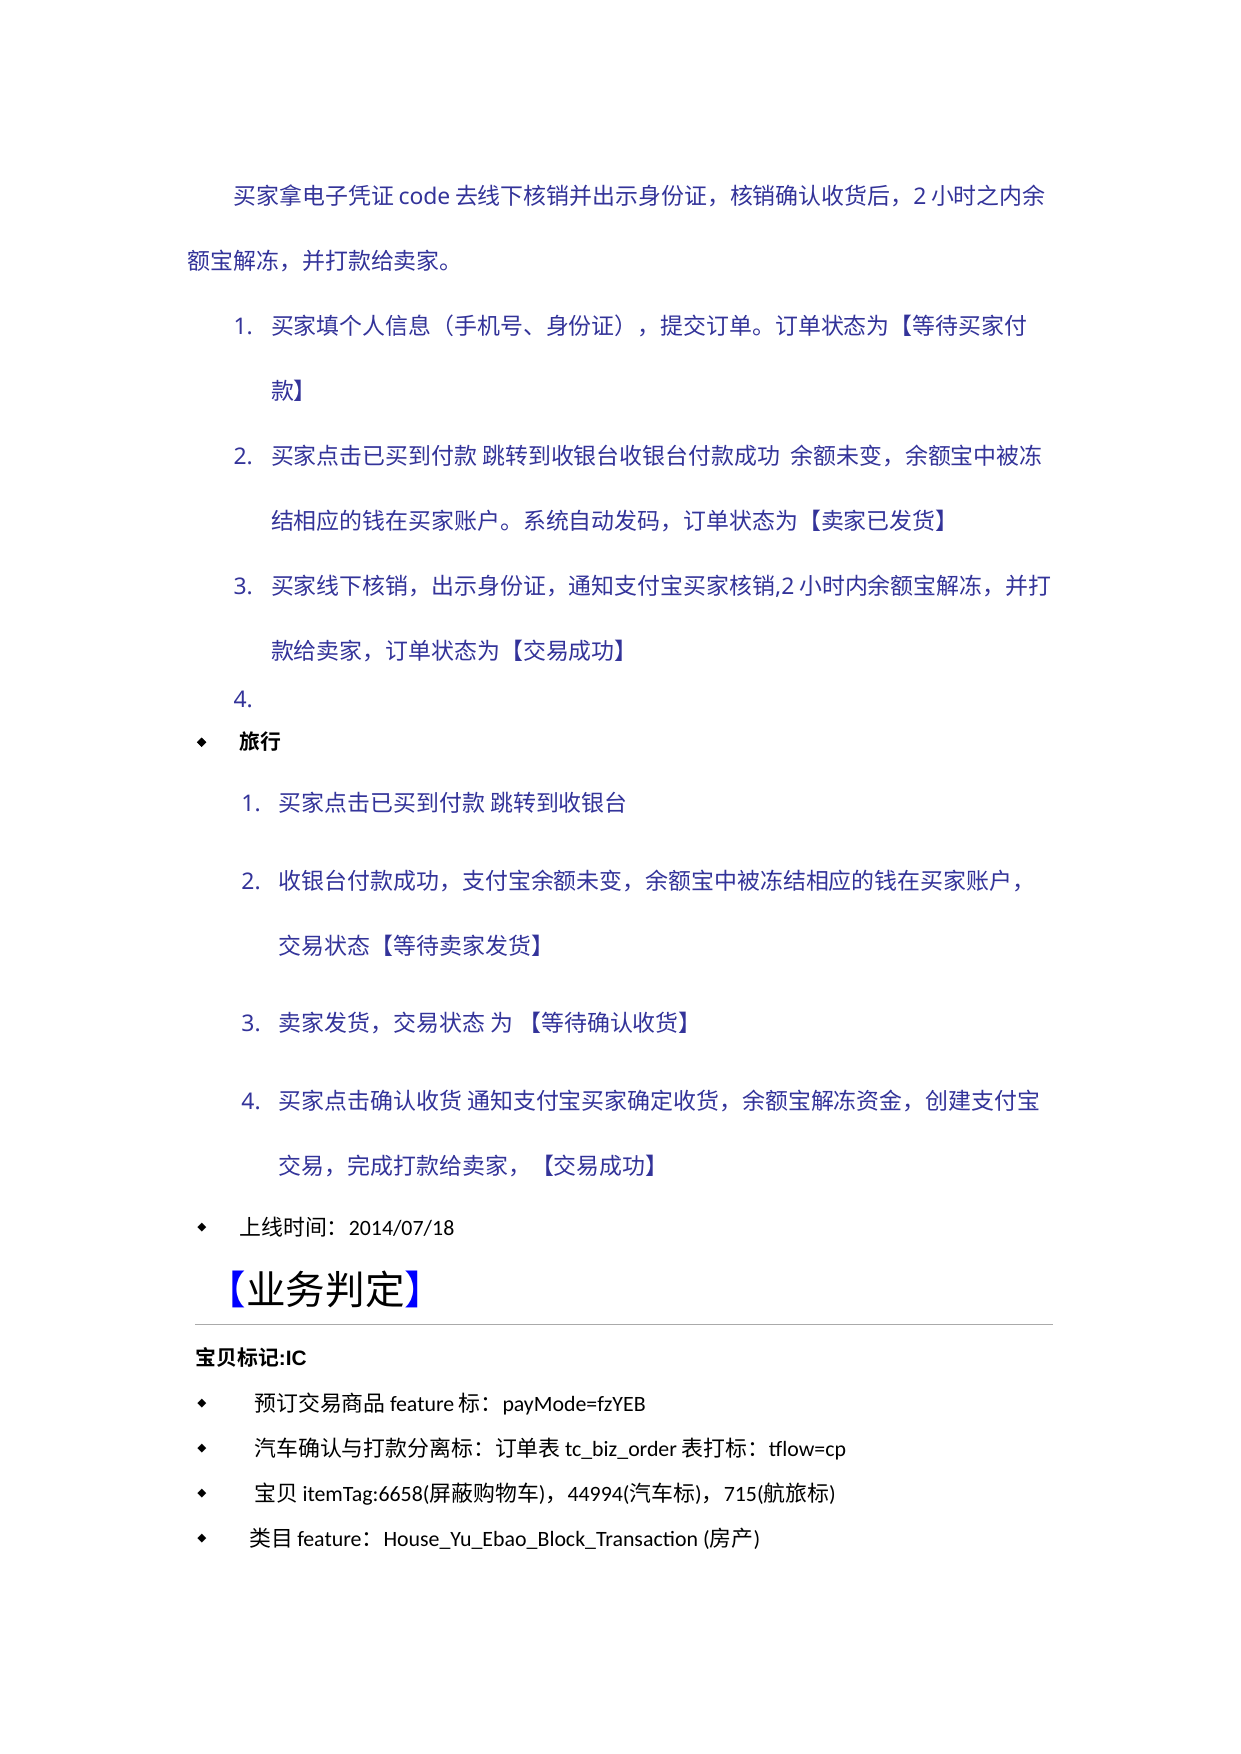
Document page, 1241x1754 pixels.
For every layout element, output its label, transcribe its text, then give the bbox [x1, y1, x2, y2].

list 买家点击确认收货 通知支付宝买家确定收货，余额宝解冻资金，创建支付宝交易，完成打款给卖家，【交易成功】 [241, 1067, 1053, 1197]
list 上线时间：2014/07/18 [195, 1209, 1053, 1242]
text 宝贝标记:IC [195, 1340, 1053, 1373]
list 买家点击已买到付款 跳转到收银台收银台付款成功 余额未变，余额宝中被冻结相应的钱在买家账户。系统自动发码，订单状态为【卖家已发货】 [233, 422, 1053, 552]
text 买家拿电子凭证code去线下核销并出示身份证，核销确认收货后，2小时之内余额宝解冻，并打款给卖家。 [187, 162, 1053, 292]
list 类目feature：House_Yu_Ebao_Block_Transaction (房产) [195, 1520, 1053, 1553]
list 旅行 [195, 724, 1053, 757]
list 收银台付款成功，支付宝余额未变，余额宝中被冻结相应的钱在买家账户，交易状态【等待卖家发货】 [241, 847, 1053, 977]
list 买家线下核销，出示身份证，通知支付宝买家核销,2小时内余额宝解冻，并打款给卖家，订单状态为【交易成功】 [233, 552, 1053, 682]
list 买家填个人信息（手机号、身份证），提交订单。订单状态为【等待买家付款】 [233, 292, 1053, 422]
text 【业务判定】 [195, 1254, 1053, 1324]
list 卖家发货，交易状态 为 【等待确认收货】 [241, 989, 1053, 1054]
list 汽车确认与打款分离标：订单表tc_biz_order表打标：tflow=cp [195, 1430, 1053, 1463]
list 买家点击已买到付款 跳转到收银台 [241, 769, 1053, 834]
list 宝贝itemTag:6658(屏蔽购物车)，44994(汽车标)，715(航旅标) [195, 1475, 1053, 1508]
list 预订交易商品feature标：payMode=fzYEB [195, 1385, 1053, 1418]
